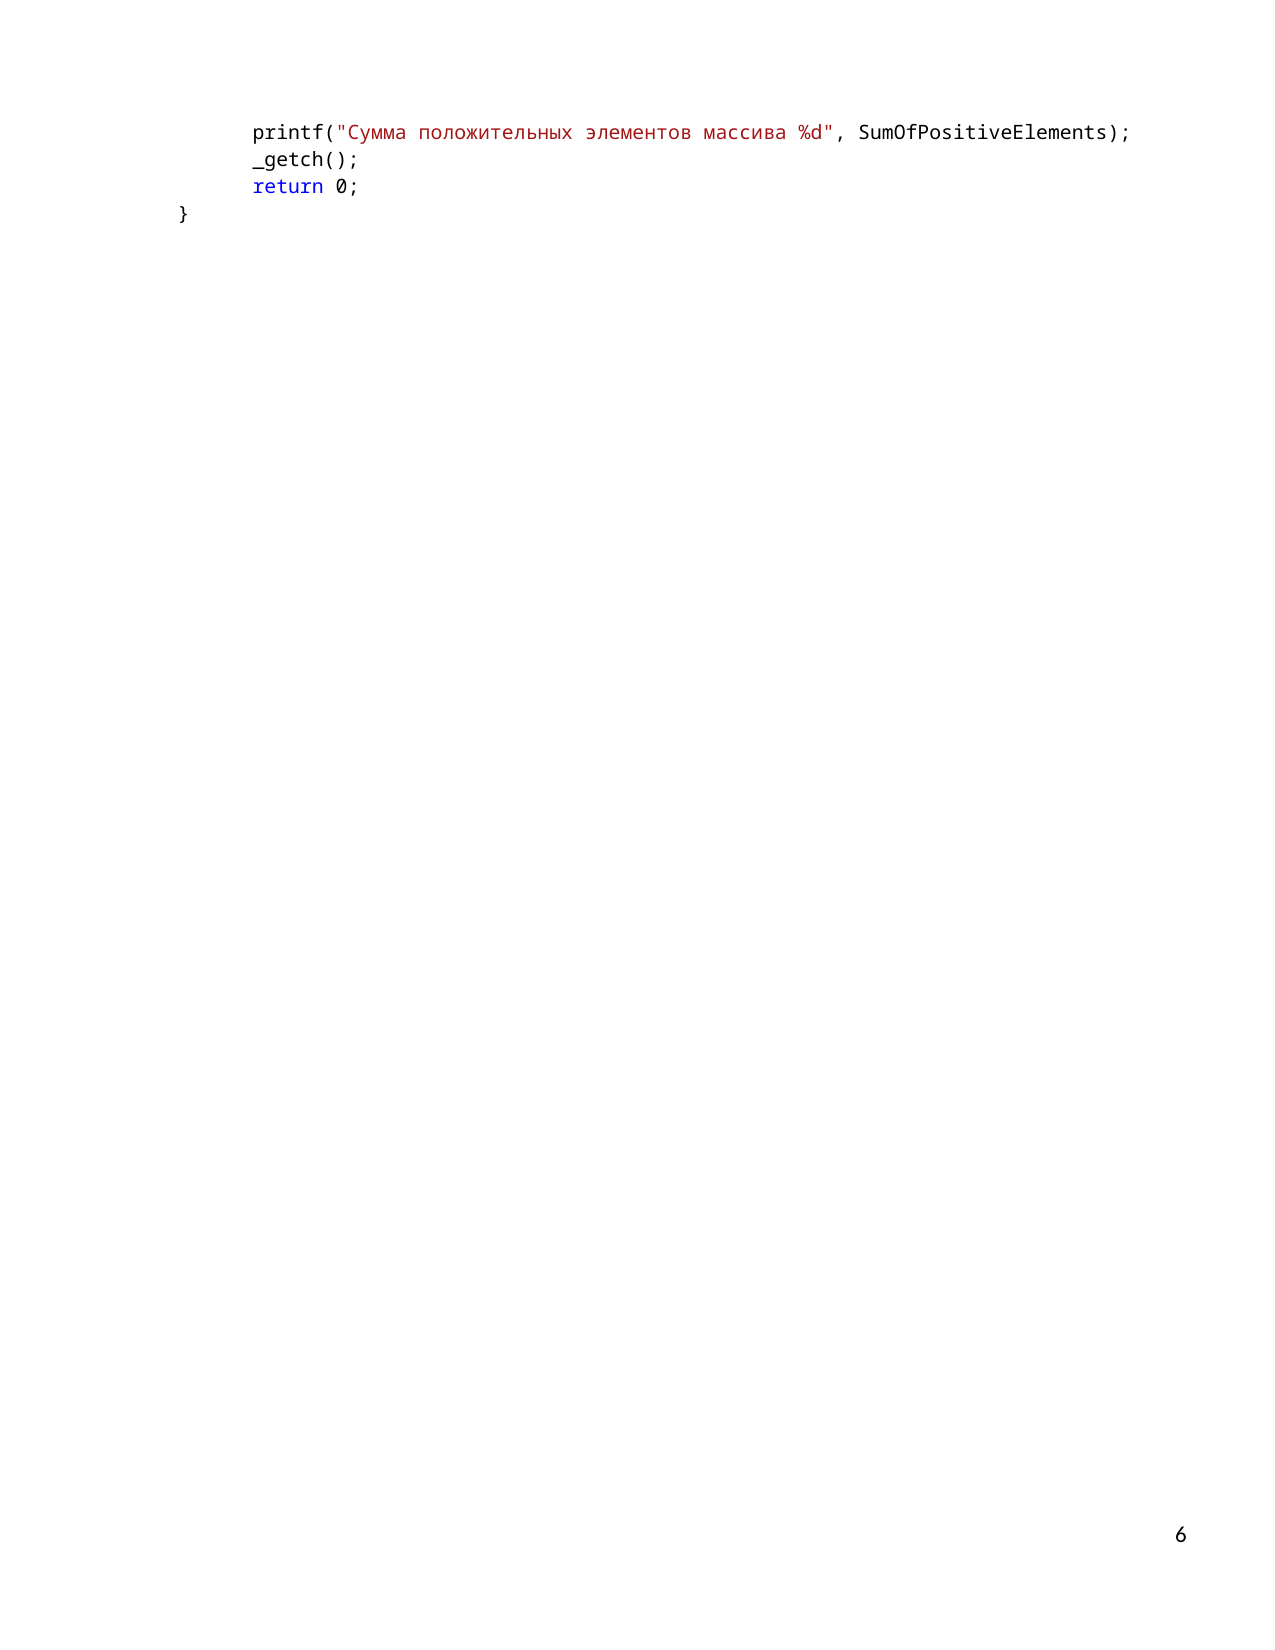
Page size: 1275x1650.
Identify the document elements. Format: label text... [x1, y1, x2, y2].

text _getch(); [177, 145, 1186, 172]
text printf("Сумма положительных элементов массива %d", SumOfPositiveElements); [177, 118, 1186, 145]
text } [177, 199, 1186, 226]
text return 0; [177, 172, 1186, 199]
